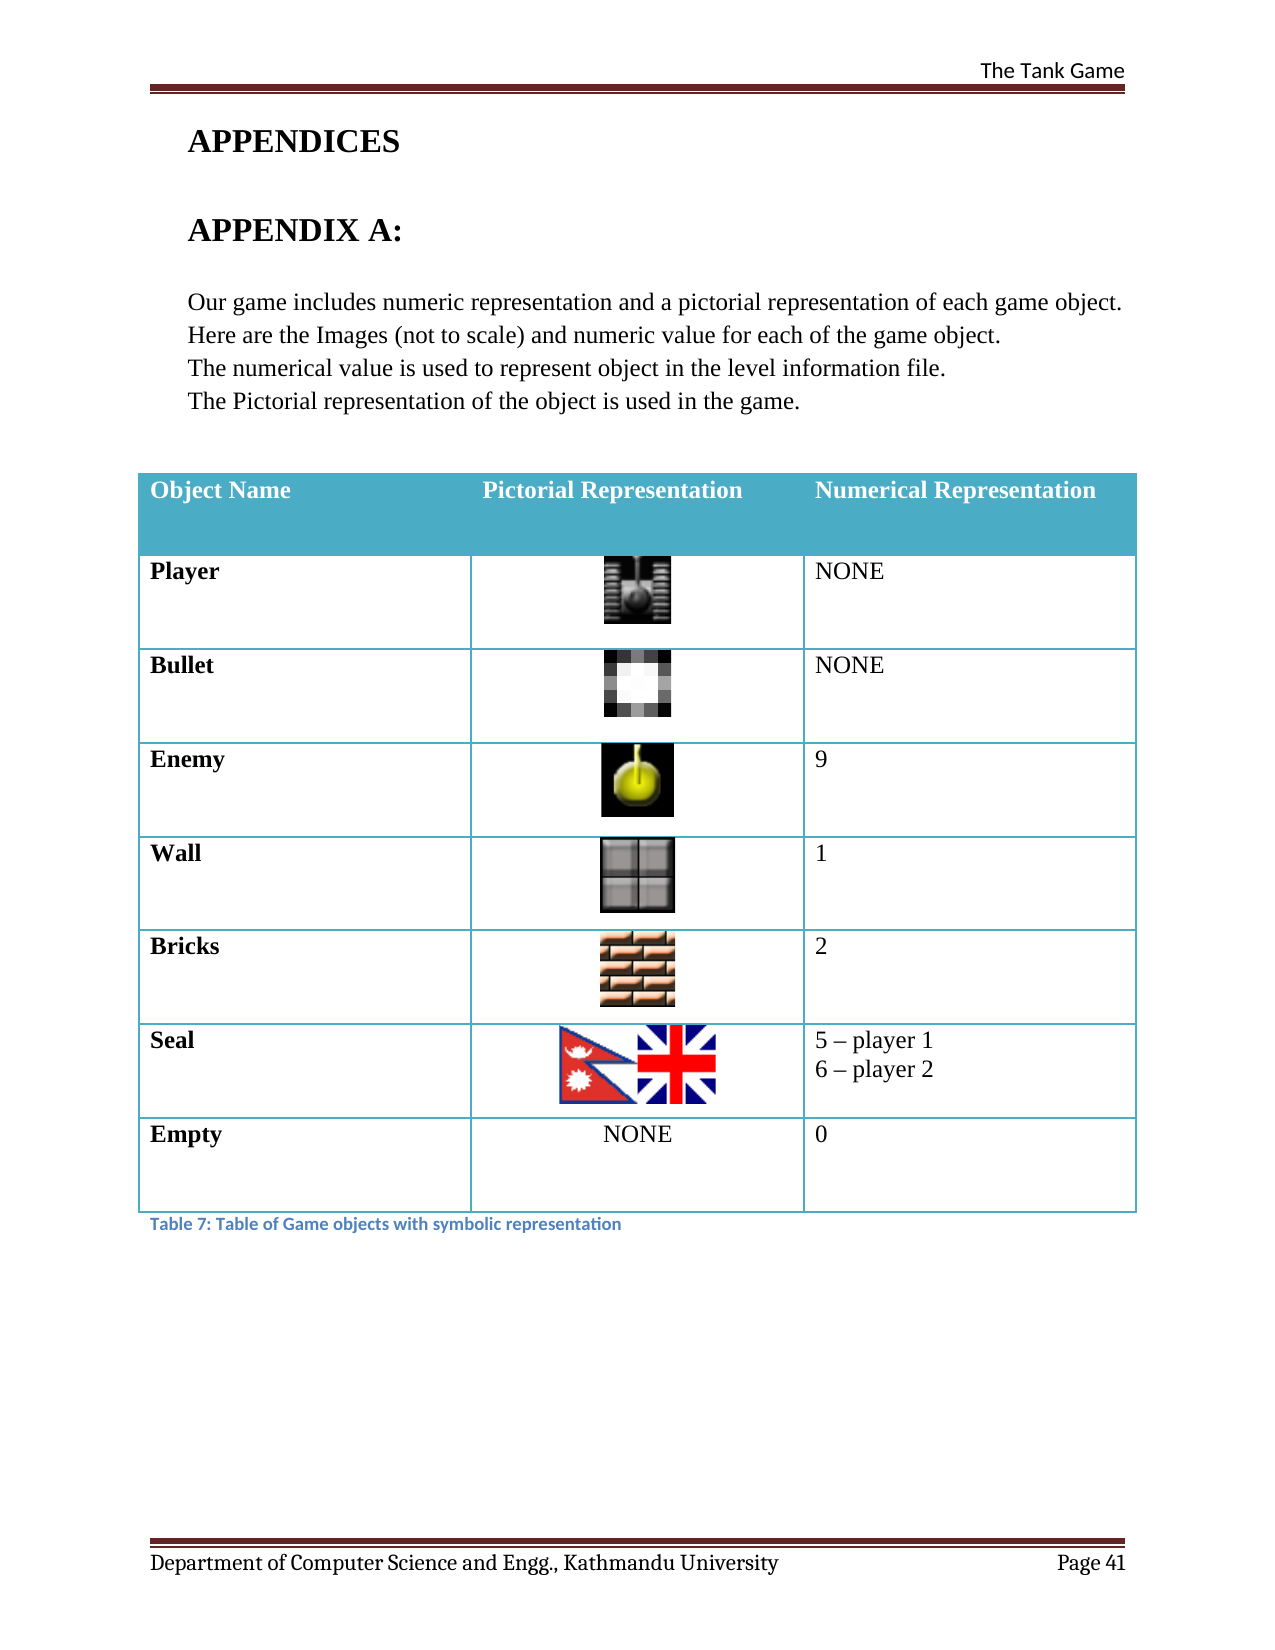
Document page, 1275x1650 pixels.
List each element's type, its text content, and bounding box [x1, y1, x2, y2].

table_cell NONE [472, 1119, 803, 1211]
table_header Numerical Representation [805, 475, 1135, 554]
picture [600, 837, 675, 913]
picture [604, 650, 672, 717]
picture [559, 1025, 716, 1104]
table_cell NONE [805, 650, 1135, 742]
table_cell 2 [805, 931, 1135, 1023]
picture [600, 931, 675, 1007]
list Our game includes numeric representation and a pictorial representation of each game object. Here are the Images (not to scale) and numeric value for each of the game object. [187, 287, 1125, 349]
table_cell Enemy [140, 744, 470, 836]
table_cell 5 – player 1 6 – player 2 [805, 1025, 1135, 1117]
table_header Object Name [140, 475, 470, 554]
table_cell [472, 1025, 803, 1117]
picture [604, 556, 672, 624]
text Table 7: Table of Game objects with symbolic representation [150, 1213, 1125, 1236]
table_cell 0 [805, 1119, 1135, 1211]
list The Pictorial representation of the object is used in the game. [187, 386, 1125, 415]
table_cell Seal [140, 1025, 470, 1117]
table_cell Player [140, 556, 470, 648]
table_cell [472, 931, 803, 1023]
table_cell 9 [805, 744, 1135, 836]
picture [601, 743, 674, 817]
table_header Pictorial Representation [472, 475, 803, 554]
list APPENDICES [187, 122, 1125, 160]
table_cell 1 [805, 838, 1135, 929]
table_cell NONE [805, 556, 1135, 648]
table_cell Bullet [140, 650, 470, 742]
table_cell [472, 838, 803, 929]
list The numerical value is used to represent object in the level information file. [187, 353, 1125, 382]
table_cell Bricks [140, 931, 470, 1023]
table_cell [472, 556, 803, 648]
table_cell Empty [140, 1119, 470, 1211]
table_cell [472, 650, 803, 742]
table_cell Wall [140, 838, 470, 929]
table_cell [472, 744, 803, 836]
list APPENDIX A: [187, 210, 1125, 248]
